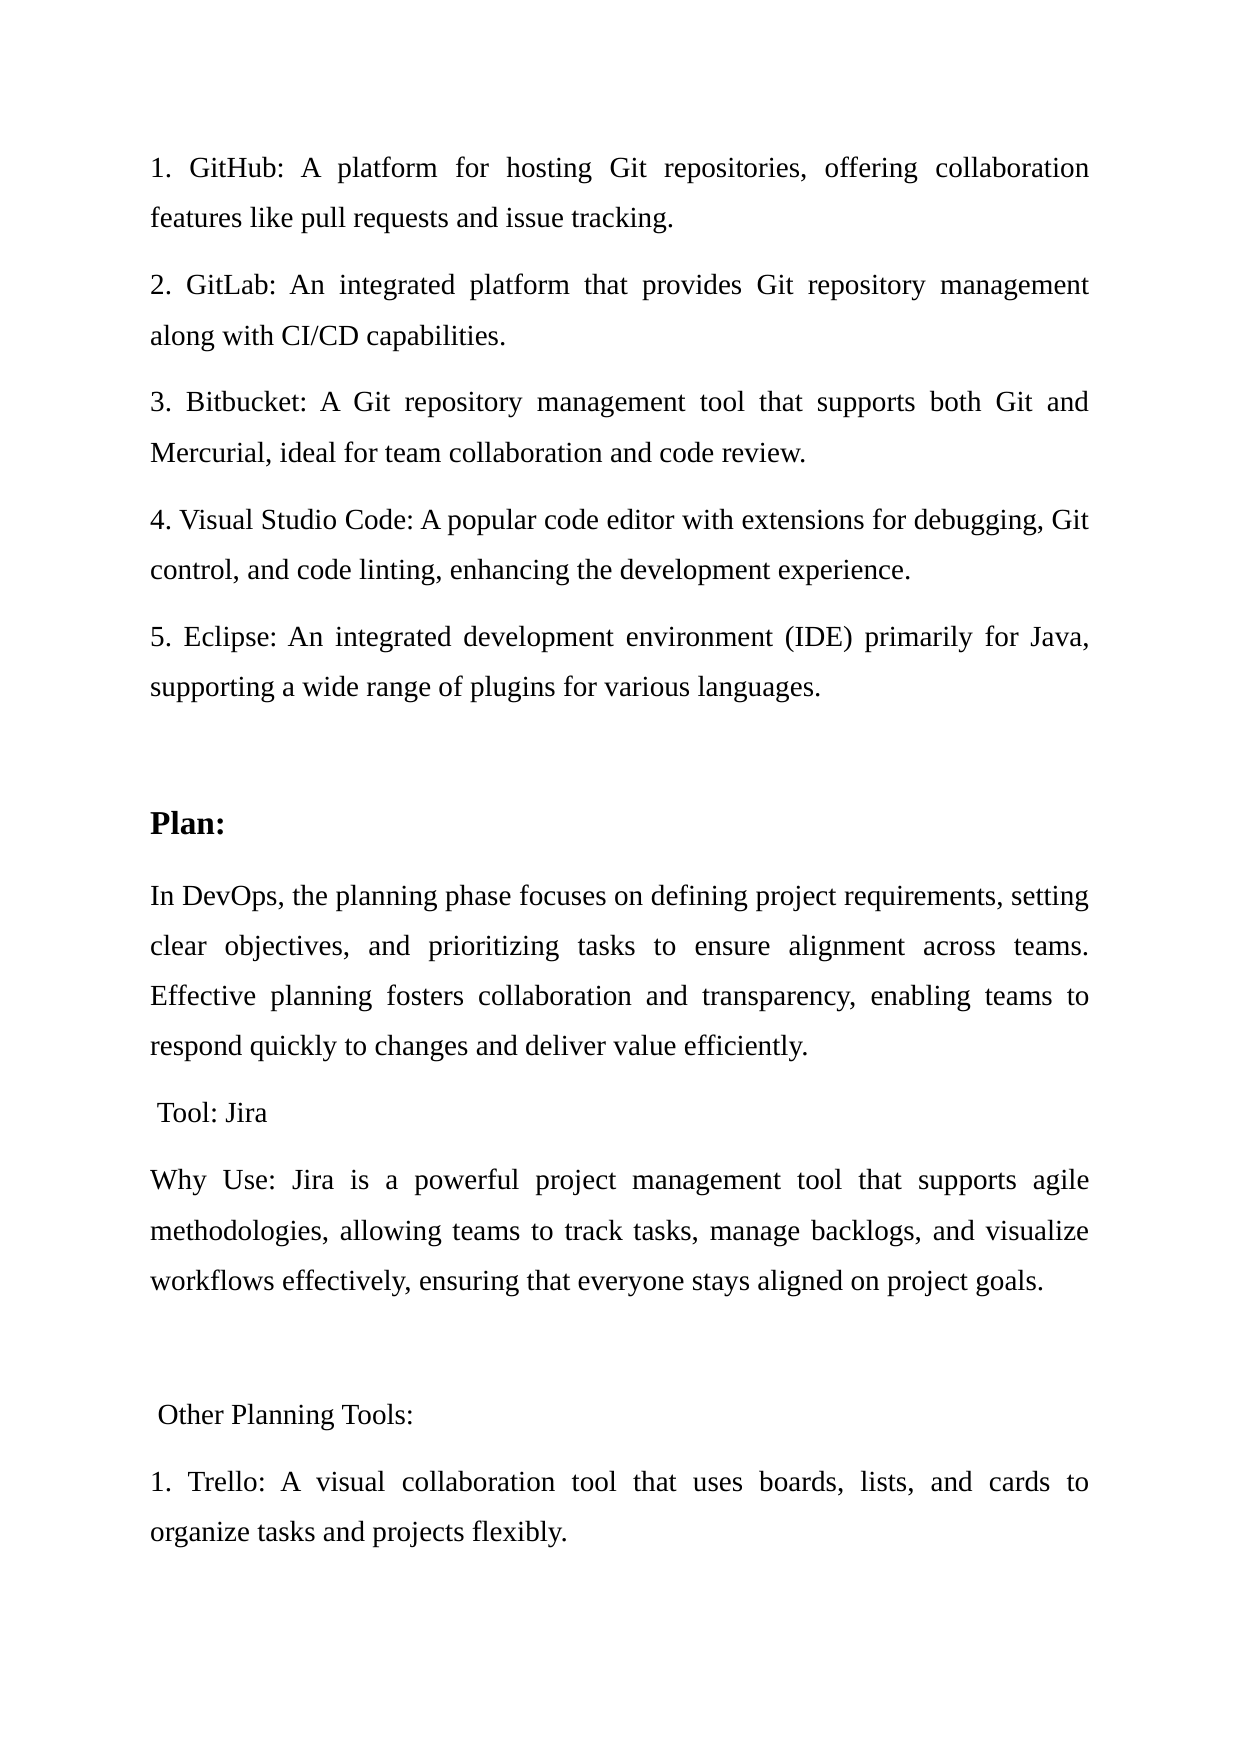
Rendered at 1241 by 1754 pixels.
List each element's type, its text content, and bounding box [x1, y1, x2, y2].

text 2. GitLab: An integrated platform that provides Git repository management along with CI/CD capabilities. [150, 267, 1090, 351]
text 5. Eclipse: An integrated development environment (IDE) primarily for Java, supporting a wide range of plugins for various languages. [150, 619, 1090, 703]
text Why Use: Jira is a powerful project management tool that supports agile methodologies, allowing teams to track tasks, manage backlogs, and visualize workflows effectively, ensuring that everyone stays aligned on project goals. [150, 1162, 1090, 1297]
text 1. GitHub: A platform for hosting Git repositories, offering collaboration features like pull requests and issue tracking. [150, 150, 1090, 234]
text Other Planning Tools: [150, 1397, 1090, 1431]
text 3. Bitbucket: A Git repository management tool that supports both Git and Mercurial, ideal for team collaboration and code review. [150, 384, 1090, 468]
text 1. Trello: A visual collaboration tool that uses boards, lists, and cards to organize tasks and projects flexibly. [150, 1464, 1090, 1548]
text Tool: Jira [150, 1096, 1090, 1129]
text 4. Visual Studio Code: A popular code editor with extensions for debugging, Git control, and code linting, enhancing the development experience. [150, 502, 1090, 586]
text In DevOps, the planning phase focuses on defining project requirements, setting clear objectives, and prioritizing tasks to ensure alignment across teams. Effective planning fosters collaboration and transparency, enabling teams to respond quickly to changes and deliver value efficiently. [150, 878, 1090, 1062]
text Plan: [150, 803, 1090, 842]
